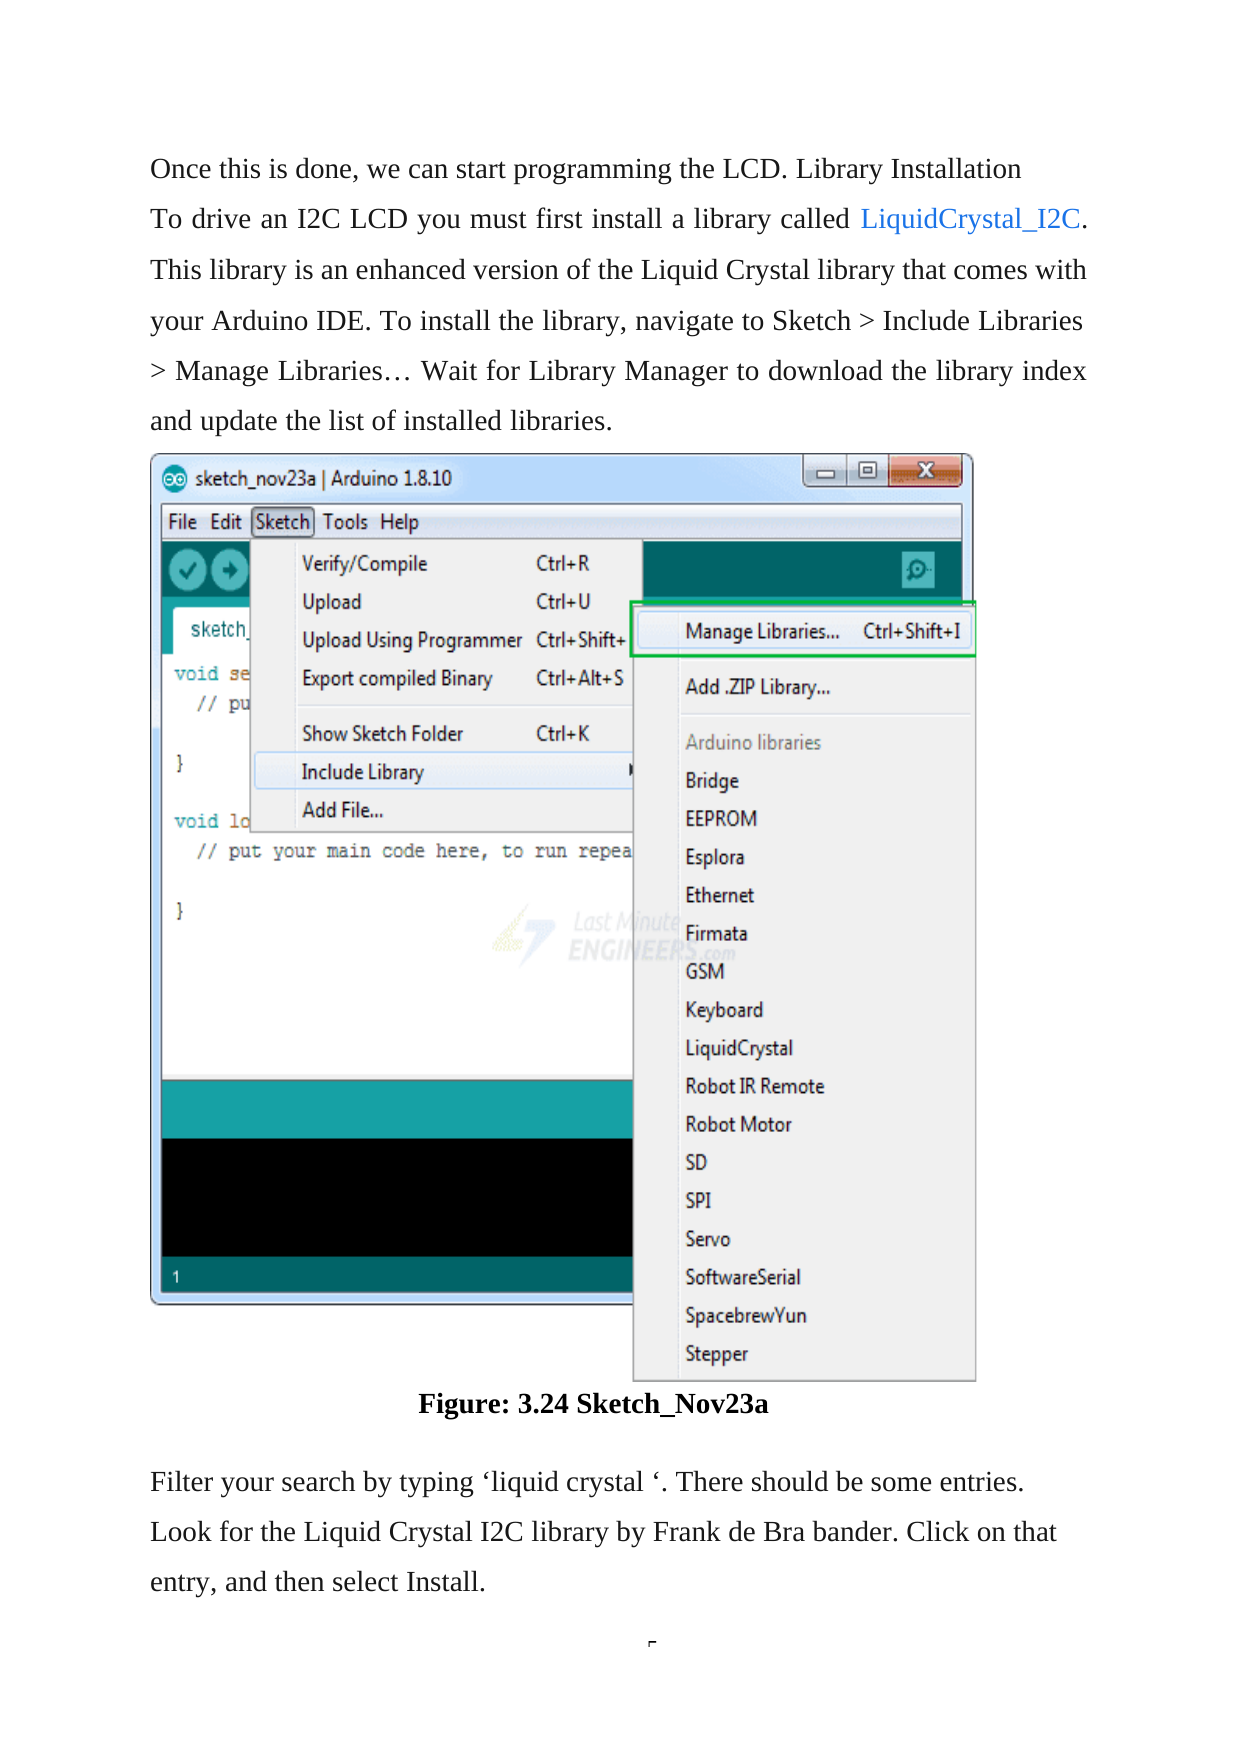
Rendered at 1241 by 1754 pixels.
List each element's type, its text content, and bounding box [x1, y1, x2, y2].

subtitle Figure: 3.24 Sketch_Nov23a [418, 1386, 1215, 1419]
text > Manage Libraries… Wait for Library Manager to download the library index and update the list of installed libraries. [150, 353, 1088, 436]
picture [150, 453, 977, 1382]
text Filter your search by typing ‘liquid crystal ‘. There should be some entries. Look for the Liquid Crystal I2C library by Frank de Bra bander. Click on that entry, and then select Install. [150, 1464, 1084, 1598]
text Once this is done, we can start programming the LCD. Library Installation [150, 151, 1215, 185]
text To drive an I2C LCD you must first install a library called LiquidCrystal_I2C. This library is an enhanced version of the Liquid Crystal library that comes with your Arduino IDE. To install the library, navigate to Sketch > Include Libraries [150, 201, 1088, 336]
